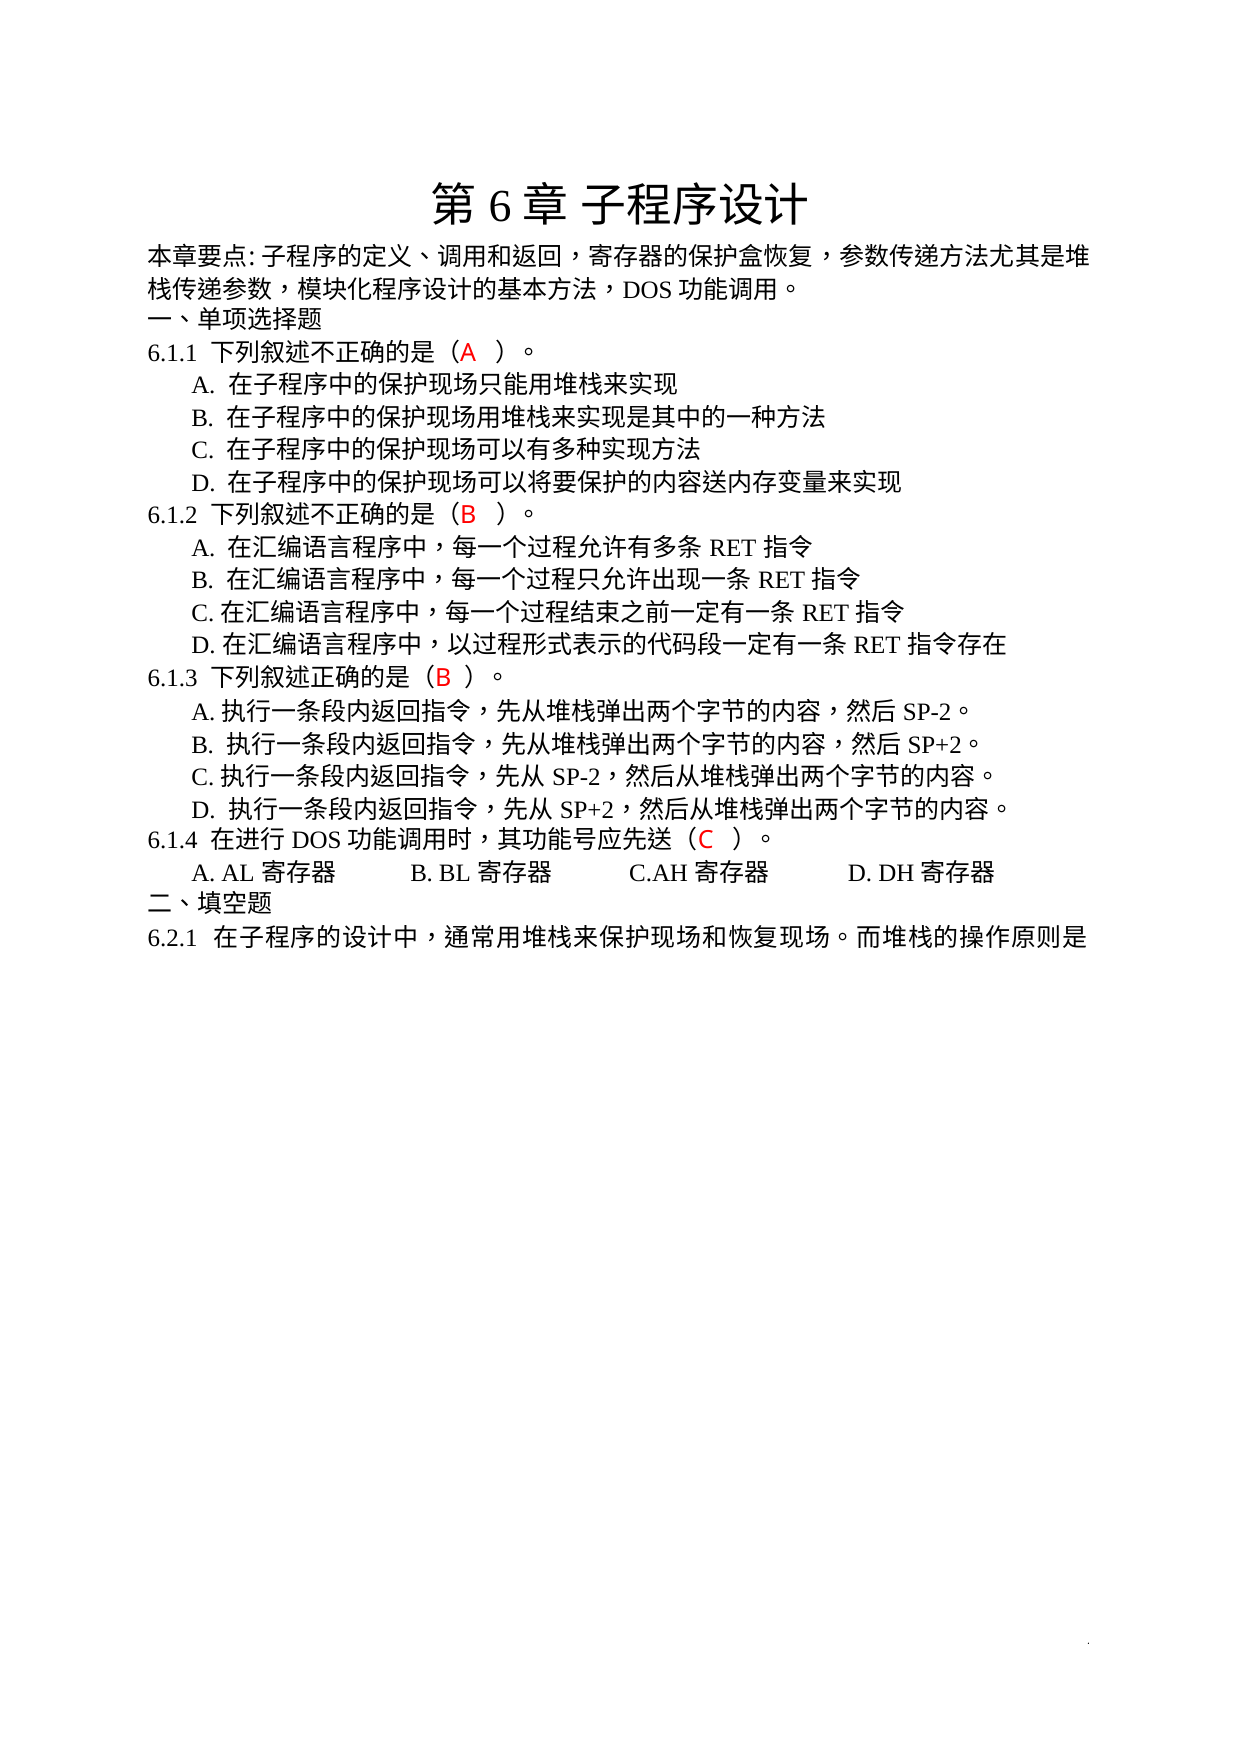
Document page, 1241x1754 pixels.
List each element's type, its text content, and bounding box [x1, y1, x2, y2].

text D. 在子程序中的保护现场可以将要保护的内容送内存变量来实现 [191, 465, 1105, 498]
text 6.1.4 在进行 DOS 功能调用时，其功能号应先送（C ）。 [147, 825, 1105, 855]
subtitle 第 6 章 子程序设计 [423, 172, 817, 234]
text A. 执行一条段内返回指令，先从堆栈弹出两个字节的内容，然后 SP-2。 B. 执行一条段内返回指令，先从堆栈弹出两个字节的内容，然后 SP+2。 [191, 695, 989, 760]
text C. 执行一条段内返回指令，先从 SP-2，然后从堆栈弹出两个字节的内容。 D. 执行一条段内返回指令，先从 SP+2，然后从堆栈弹出两个字节的内容。 [191, 760, 1015, 825]
text B. 在子程序中的保护现场用堆栈来实现是其中的一种方法 [191, 400, 1105, 433]
text 6.1.1 下列叙述不正确的是（A ）。 [147, 334, 1105, 368]
text D. 在汇编语言程序中，以过程形式表示的代码段一定有一条 RET 指令存在 [191, 628, 1105, 660]
text 本章要点: 子程序的定义、调用和返回，寄存器的保护盒恢复，参数传递方法尤其是堆 栈传递参数，模块化程序设计的基本方法，DOS 功能调用。 [147, 240, 1093, 305]
text 6.2.1 在子程序的设计中，通常用堆栈来保护现场和恢复现场。而堆栈的操作原则是 [147, 919, 1105, 954]
text A. AL 寄存器 B. BL 寄存器 C.AH 寄存器 D. DH 寄存器 [191, 855, 1105, 888]
text 一、单项选择题 [147, 305, 1105, 334]
text 6.1.2 下列叙述不正确的是（B ）。 [147, 498, 1105, 530]
text C. 在汇编语言程序中，每一个过程结束之前一定有一条 RET 指令 [191, 595, 1105, 628]
text C. 在子程序中的保护现场可以有多种实现方法 [191, 433, 1105, 465]
text 二、填空题 [147, 888, 1105, 919]
text B. 在汇编语言程序中，每一个过程只允许出现一条 RET 指令 [191, 563, 1105, 595]
text A. 在子程序中的保护现场只能用堆栈来实现 [191, 368, 1105, 400]
text A. 在汇编语言程序中，每一个过程允许有多条 RET 指令 [191, 530, 1105, 563]
text 6.1.3 下列叙述正确的是（B ）。 [147, 660, 1105, 693]
